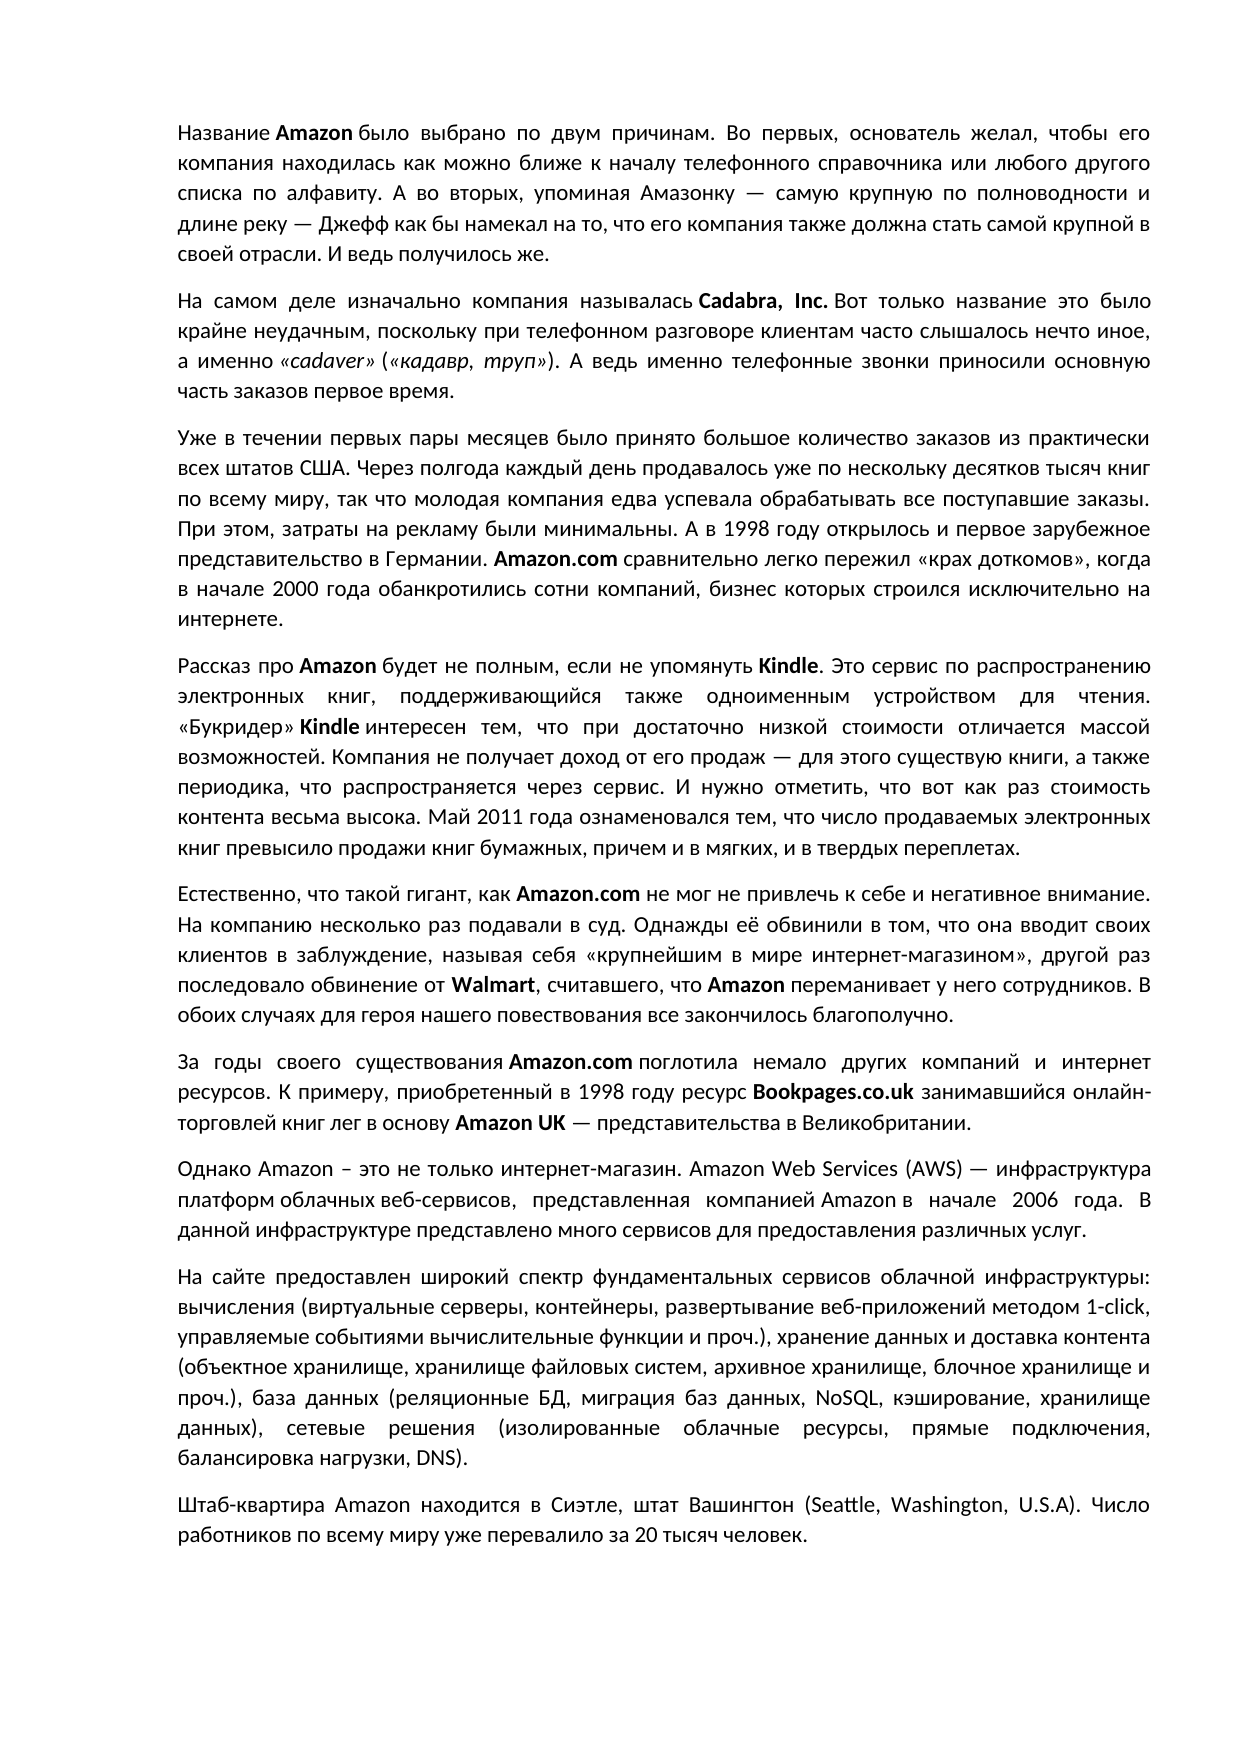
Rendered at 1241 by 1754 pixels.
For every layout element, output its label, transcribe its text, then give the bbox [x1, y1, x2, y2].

text Естественно, что такой гигант, как Amazon.com не мог не привлечь к себе и негативное внимание. На компанию несколько раз подавали в суд. Однажды её обвинили в том, что она вводит своих клиентов в заблуждение, называя себя «крупнейшим в мире интернет-магазином», другой раз последовало обвинение от Walmart, считавшего, что Amazon переманивает у него сотрудников. В обоих случаях для героя нашего повествования все закончилось благополучно. [177, 879, 1152, 1028]
text Уже в течении первых пары месяцев было принято большое количество заказов из практически всех штатов США. Через полгода каждый день продавалось уже по нескольку десятков тысяч книг по всему миру, так что молодая компания едва успевала обрабатывать все поступавшие заказы. При этом, затраты на рекламу были минимальны. А в 1998 году открылось и первое зарубежное представительство в Германии. Amazon.com сравнительно легко пережил «крах доткомов», когда в начале 2000 года обанкротились сотни компаний, бизнес которых строился исключительно на интернете. [177, 423, 1152, 633]
text Название Amazon было выбрано по двум причинам. Во первых, основатель желал, чтобы его компания находилась как можно ближе к началу телефонного справочника или любого другого списка по алфавиту. А во вторых, упоминая Амазонку — самую крупную по полноводности и длине реку — Джефф как бы намекал на то, что его компания также должна стать самой крупной в своей отрасли. И ведь получилось же. [177, 118, 1152, 267]
text Штаб-квартира Amazon находится в Сиэтле, штат Вашингтон (Seattle, Washington, U.S.A). Число работников по всему миру уже перевалило за 20 тысяч человек. [177, 1490, 1152, 1548]
text На самом деле изначально компания называлась Cadabra, Inc. Вот только название это было крайне неудачным, поскольку при телефонном разговоре клиентам часто слышалось нечто иное, а именно «cadaver» («кадавр, труп»). А ведь именно телефонные звонки приносили основную часть заказов первое время. [177, 286, 1152, 404]
text На сайте предоставлен широкий спектр фундаментальных сервисов облачной инфраструктуры: вычисления (виртуальные серверы, контейнеры, развертывание веб-приложений методом 1-click, управляемые событиями вычислительные функции и проч.), хранение данных и доставка контента (объектное хранилище, хранилище файловых систем, архивное хранилище, блочное хранилище и проч.), база данных (реляционные БД, миграция баз данных, NoSQL, кэширование, хранилище данных), сетевые решения (изолированные облачные ресурсы, прямые подключения, балансировка нагрузки, DNS). [177, 1262, 1152, 1471]
text За годы своего существования Amazon.com поглотила немало других компаний и интернет ресурсов. К примеру, приобретенный в 1998 году ресурс Bookpages.co.uk занимавшийся онлайн-торговлей книг лег в основу Amazon UK — представительства в Великобритании. [177, 1047, 1152, 1136]
text Однако Amazon – это не только интернет-магазин. Amazon Web Services (AWS) — инфраструктура платформ облачных веб-сервисов, представленная компанией Amazon в начале 2006 года. В данной инфраструктуре представлено много сервисов для предоставления различных услуг. [177, 1154, 1152, 1243]
